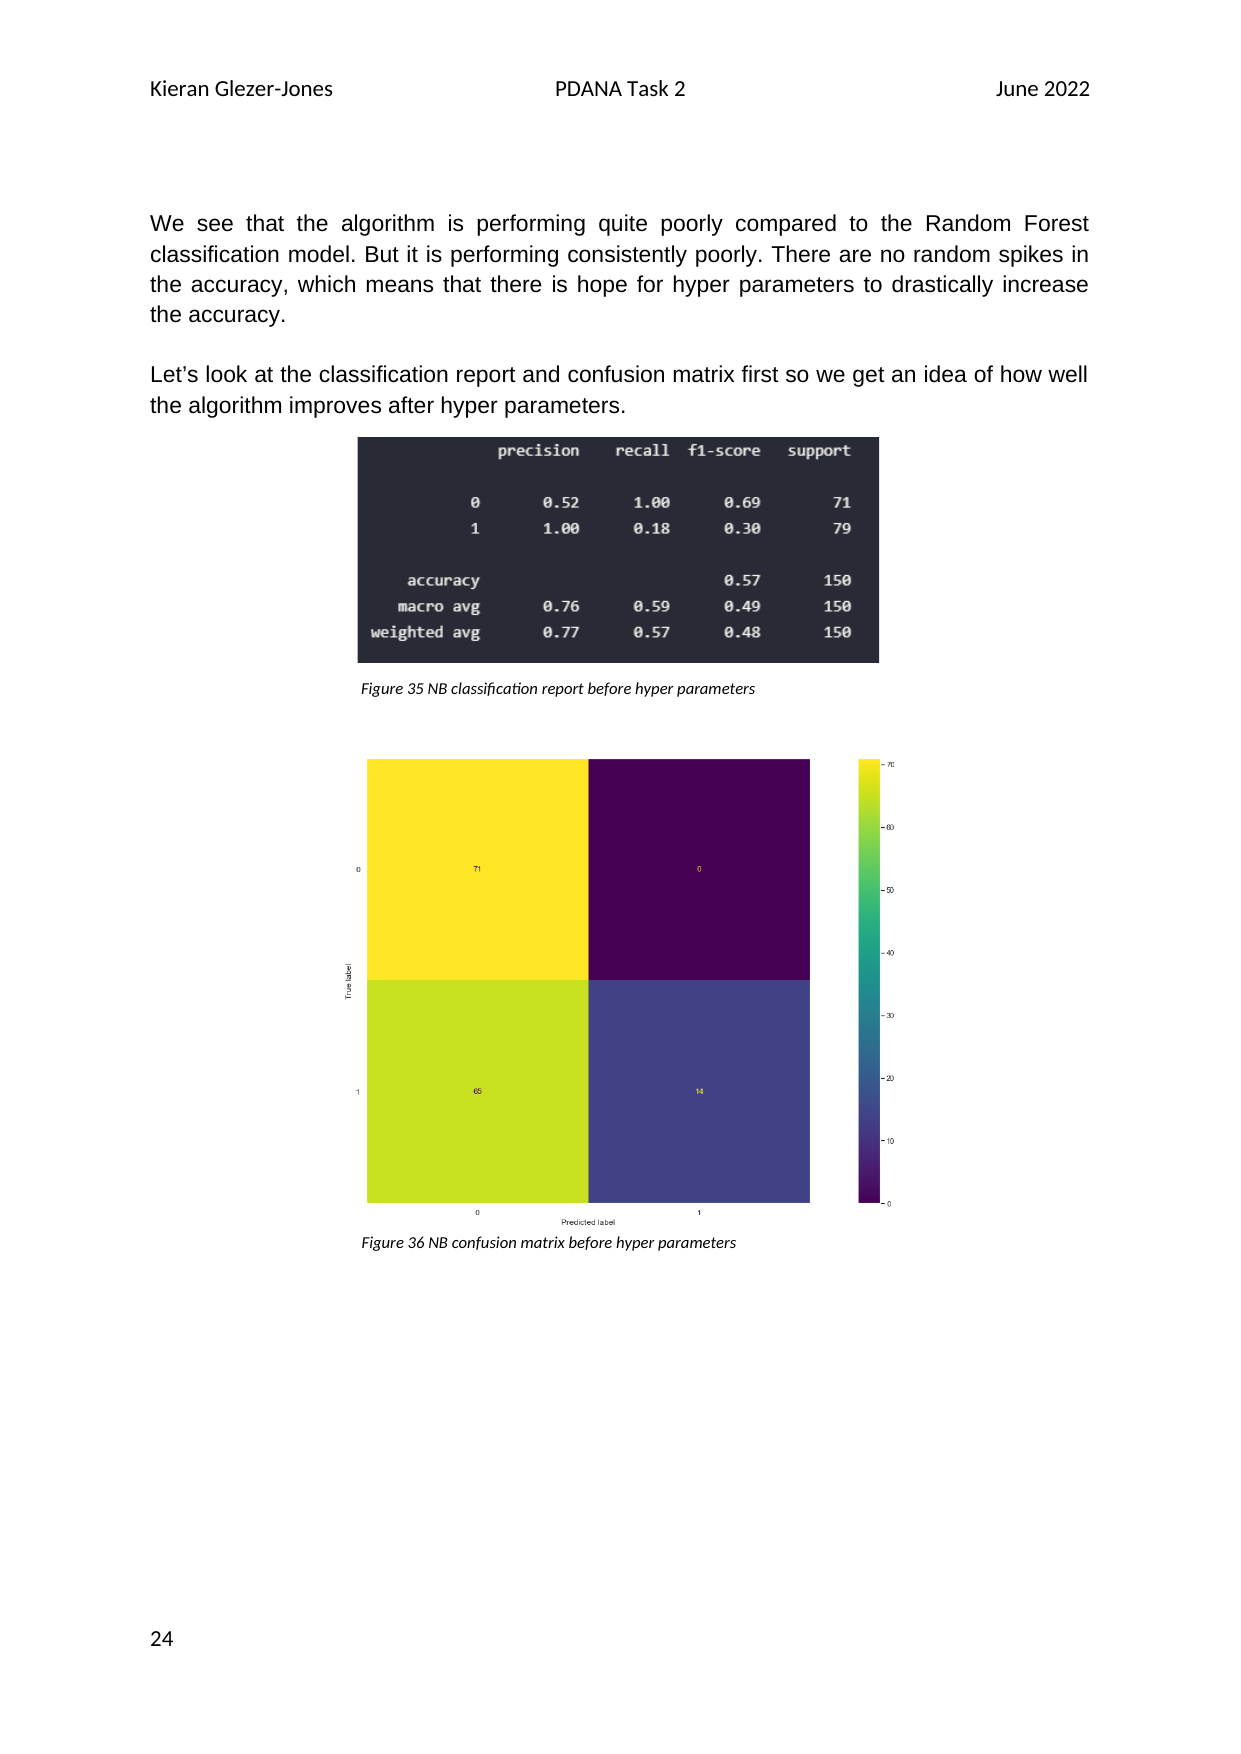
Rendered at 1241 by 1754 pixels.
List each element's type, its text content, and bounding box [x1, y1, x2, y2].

text We see that the algorithm is performing quite poorly compared to the Random Forest classification model. But it is performing consistently poorly. There are no random spikes in the accuracy, which means that there is hope for hyper parameters to drastically increase the accuracy. [150, 210, 1090, 327]
picture [357, 437, 880, 663]
text Let’s look at the classification report and confusion matrix first so we get an idea of how well the algorithm improves after hyper parameters. [150, 361, 1090, 418]
picture [341, 755, 895, 1227]
